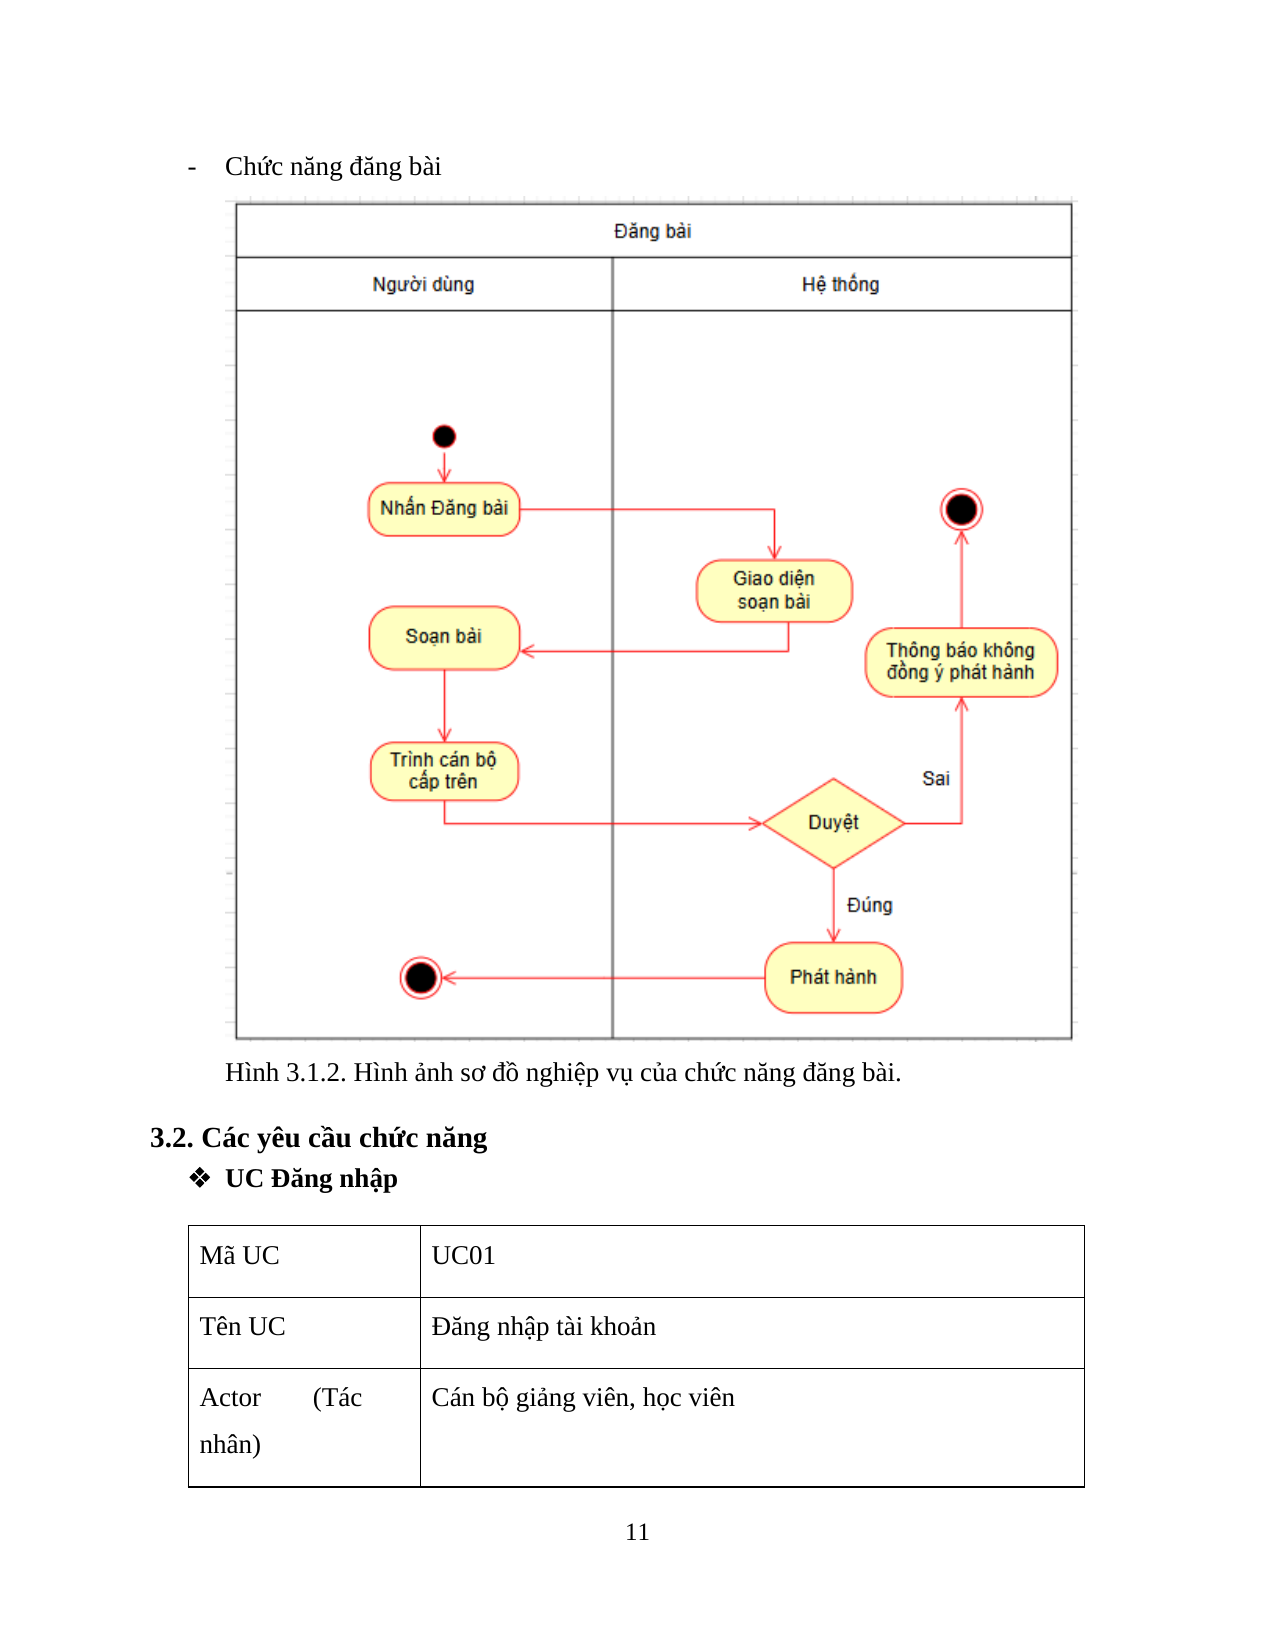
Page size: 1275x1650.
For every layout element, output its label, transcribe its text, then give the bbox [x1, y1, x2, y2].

table_header UC01 [421, 1226, 1084, 1297]
subtitle 3.2. Các yêu cầu chức năng [150, 1120, 1125, 1153]
picture [225, 196, 1079, 1042]
list Chức năng đăng bài [187, 150, 1125, 181]
table_cell Actor (Tác nhân) [189, 1369, 420, 1486]
table_cell Cán bộ giảng viên, học viên [421, 1369, 1084, 1486]
list Hình 3.1.2. Hình ảnh sơ đồ nghiệp vụ của chức năng đăng bài. [225, 1056, 1125, 1088]
table_cell Tên UC [189, 1298, 420, 1368]
list UC Đăng nhập [187, 1162, 1125, 1193]
table_header Mã UC [189, 1226, 420, 1297]
table_cell Đăng nhập tài khoản [421, 1298, 1084, 1368]
